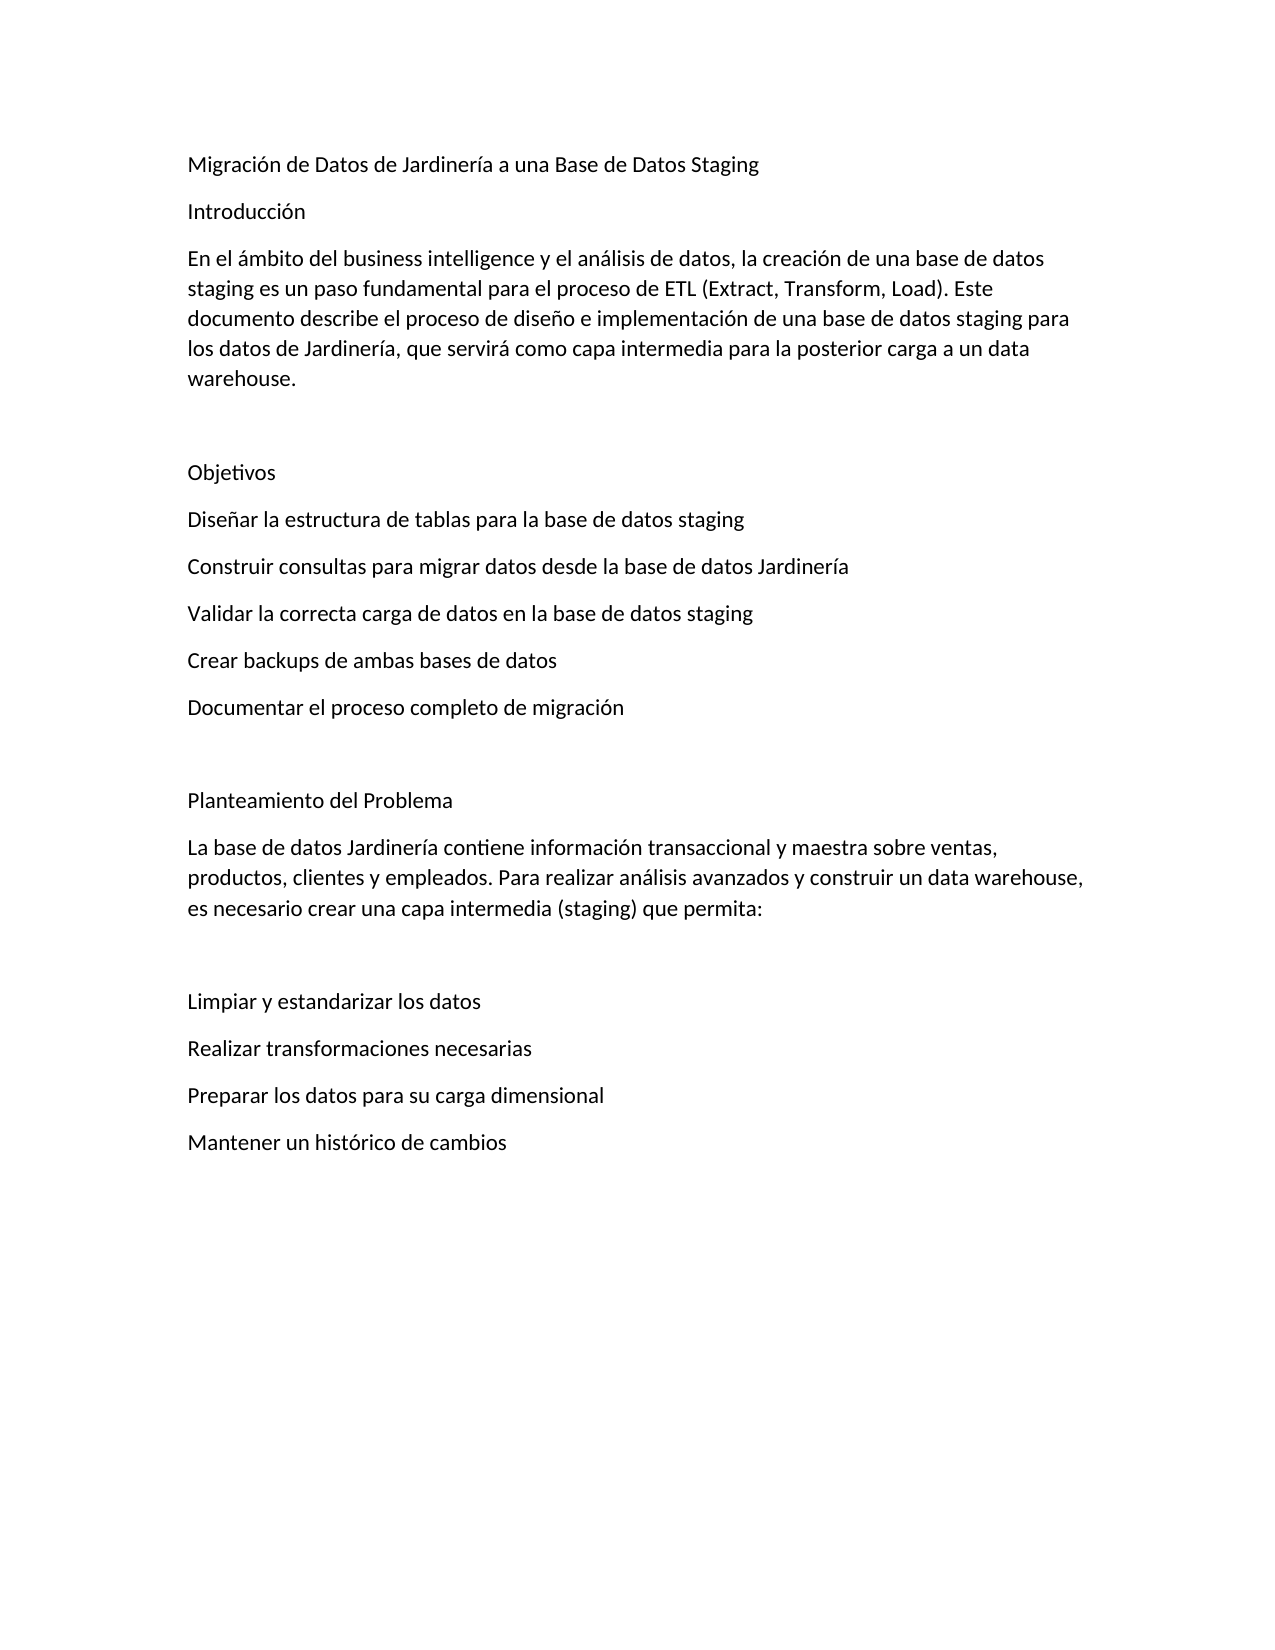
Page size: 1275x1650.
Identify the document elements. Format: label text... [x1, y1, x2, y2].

text En el ámbito del business intelligence y el análisis de datos, la creación de una base de datos staging es un paso fundamental para el proceso de ETL (Extract, Transform, Load). Este documento describe el proceso de diseño e implementación de una base de datos staging para los datos de Jardinería, que servirá como capa intermedia para la posterior carga a un data warehouse. [187, 244, 1087, 393]
text Validar la correcta carga de datos en la base de datos staging [187, 599, 1087, 627]
text Objetivos [187, 458, 1087, 486]
text Preparar los datos para su carga dimensional [187, 1081, 1087, 1109]
text Construir consultas para migrar datos desde la base de datos Jardinería [187, 552, 1087, 580]
text Migración de Datos de Jardinería a una Base de Datos Staging [187, 150, 1087, 178]
text Limpiar y estandarizar los datos [187, 987, 1087, 1016]
text Crear backups de ambas bases de datos [187, 646, 1087, 674]
text Introducción [187, 197, 1087, 225]
text Diseñar la estructura de tablas para la base de datos staging [187, 505, 1087, 533]
text La base de datos Jardinería contiene información transaccional y maestra sobre ventas, productos, clientes y empleados. Para realizar análisis avanzados y construir un data warehouse, es necesario crear una capa intermedia (staging) que permita: [187, 833, 1087, 922]
text Realizar transformaciones necesarias [187, 1034, 1087, 1062]
text Planteamiento del Problema [187, 786, 1087, 814]
text Documentar el proceso completo de migración [187, 693, 1087, 721]
text Mantener un histórico de cambios [187, 1128, 1087, 1156]
